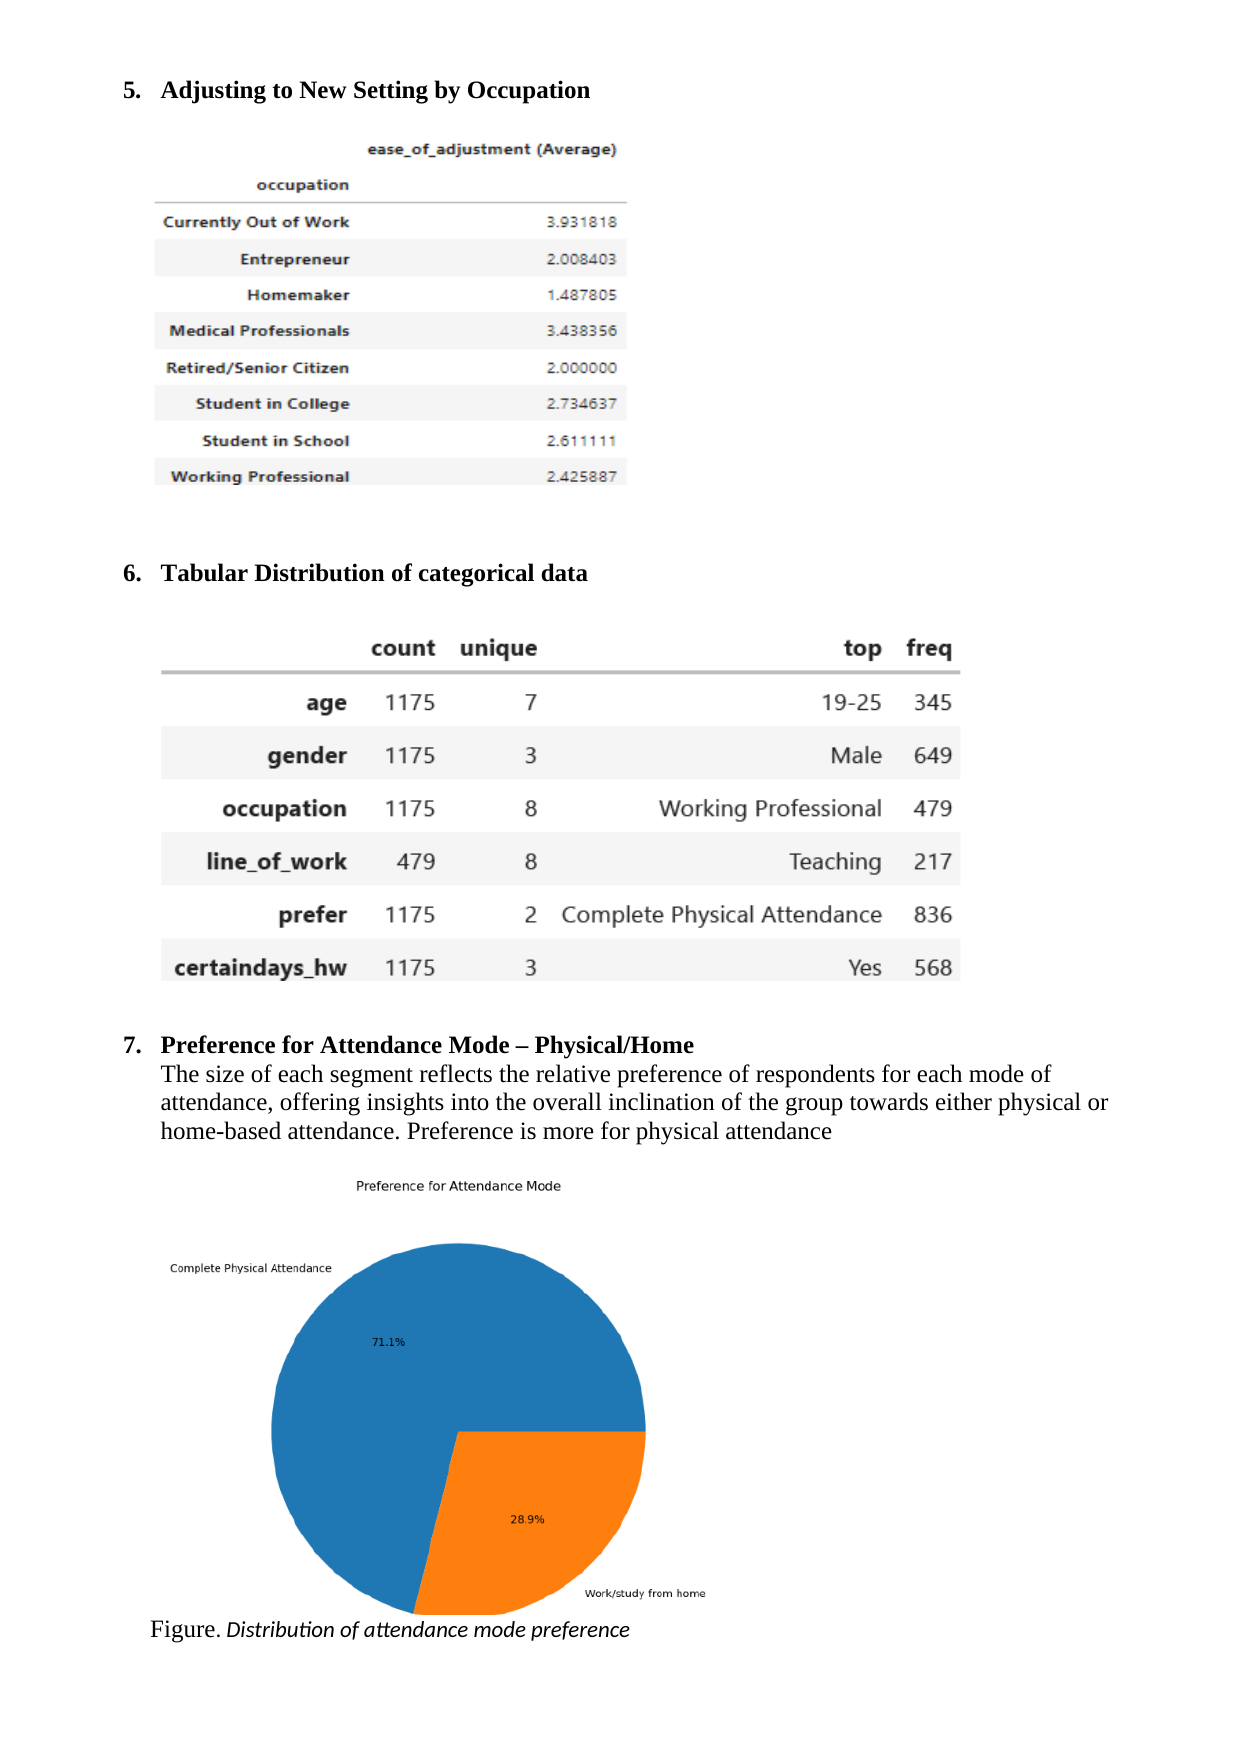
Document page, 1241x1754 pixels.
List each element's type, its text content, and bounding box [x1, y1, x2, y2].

picture [160, 1173, 718, 1615]
text Figure. Distribution of attendance mode preference [150, 1614, 1165, 1643]
list Preference for Attendance Mode – Physical/Home [123, 1030, 1165, 1059]
picture [150, 141, 629, 485]
list The size of each segment reflects the relative preference of respondents for each mode of attendance, offering insights into the overall inclination of the group towards either physical or home-based attendance. Preference is more for physical attendance [160, 1059, 1165, 1145]
list Tabular Distribution of categorical data [123, 558, 1165, 587]
picture [160, 636, 961, 981]
subtitle Adjusting to New Setting by Occupation [123, 75, 1165, 104]
